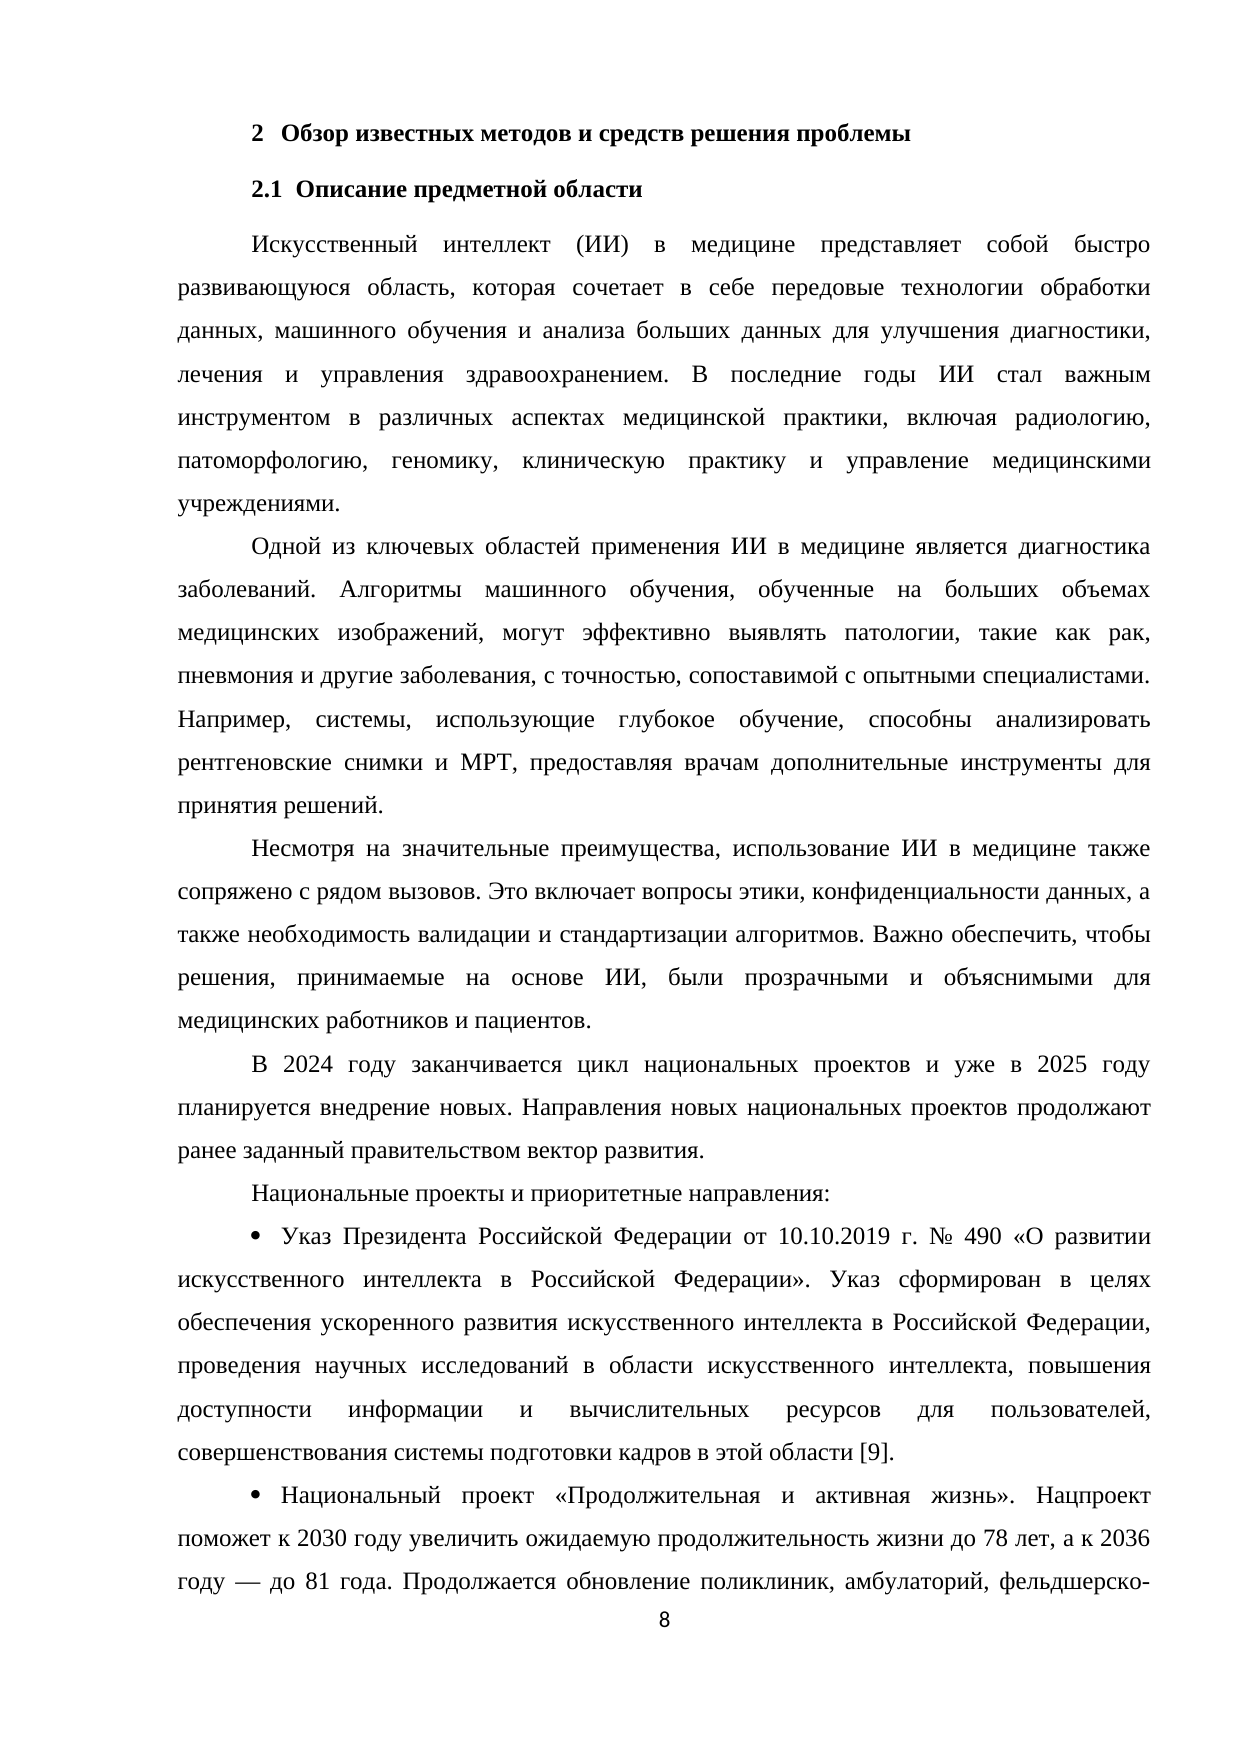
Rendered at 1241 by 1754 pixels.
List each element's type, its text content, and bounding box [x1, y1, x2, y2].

text Обзор известных методов и средств решения проблемы [251, 118, 1152, 147]
text Описание предметной области [177, 174, 1152, 202]
text Национальные проекты и приоритетные направления: [177, 1178, 1152, 1207]
text Искусственный интеллект (ИИ) в медицине представляет собой быстро развивающуюся область, которая сочетает в себе передовые технологии обработки данных, машинного обучения и анализа больших данных для улучшения диагностики, лечения и управления здравоохранением. В последние годы ИИ стал важным инструментом в различных аспектах медицинской практики, включая радиологию, патоморфологию, геномику, клиническую практику и управление медицинскими учреждениями. [177, 229, 1152, 517]
text Несмотря на значительные преимущества, использование ИИ в медицине также сопряжено с рядом вызовов. Это включает вопросы этики, конфиденциальности данных, а также необходимость валидации и стандартизации алгоритмов. Важно обеспечить, чтобы решения, принимаемые на основе ИИ, были прозрачными и объяснимыми для медицинских работников и пациентов. [177, 833, 1152, 1034]
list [177, 1480, 1152, 1595]
list Указ Президента Российской Федерации от 10.10.2019 г. № 490 «О развитии искусственного интеллекта в Российской Федерации». Указ сформирован в целях обеспечения ускоренного развития искусственного интеллекта в Российской Федерации, проведения научных исследований в области искусственного интеллекта, повышения доступности информации и вычислительных ресурсов для пользователей, совершенствования системы подготовки кадров в этой области [9]. [177, 1221, 1152, 1466]
text Одной из ключевых областей применения ИИ в медицине является диагностика заболеваний. Алгоритмы машинного обучения, обученные на больших объемах медицинских изображений, могут эффективно выявлять патологии, такие как рак, пневмония и другие заболевания, с точностью, сопоставимой с опытными специалистами. Например, системы, использующие глубокое обучение, способны анализировать рентгеновские снимки и МРТ, предоставляя врачам дополнительные инструменты для принятия решений. [177, 531, 1152, 819]
text В 2024 году заканчивается цикл национальных проектов и уже в 2025 году планируется внедрение новых. Направления новых национальных проектов продолжают ранее заданный правительством вектор развития. [177, 1049, 1152, 1164]
